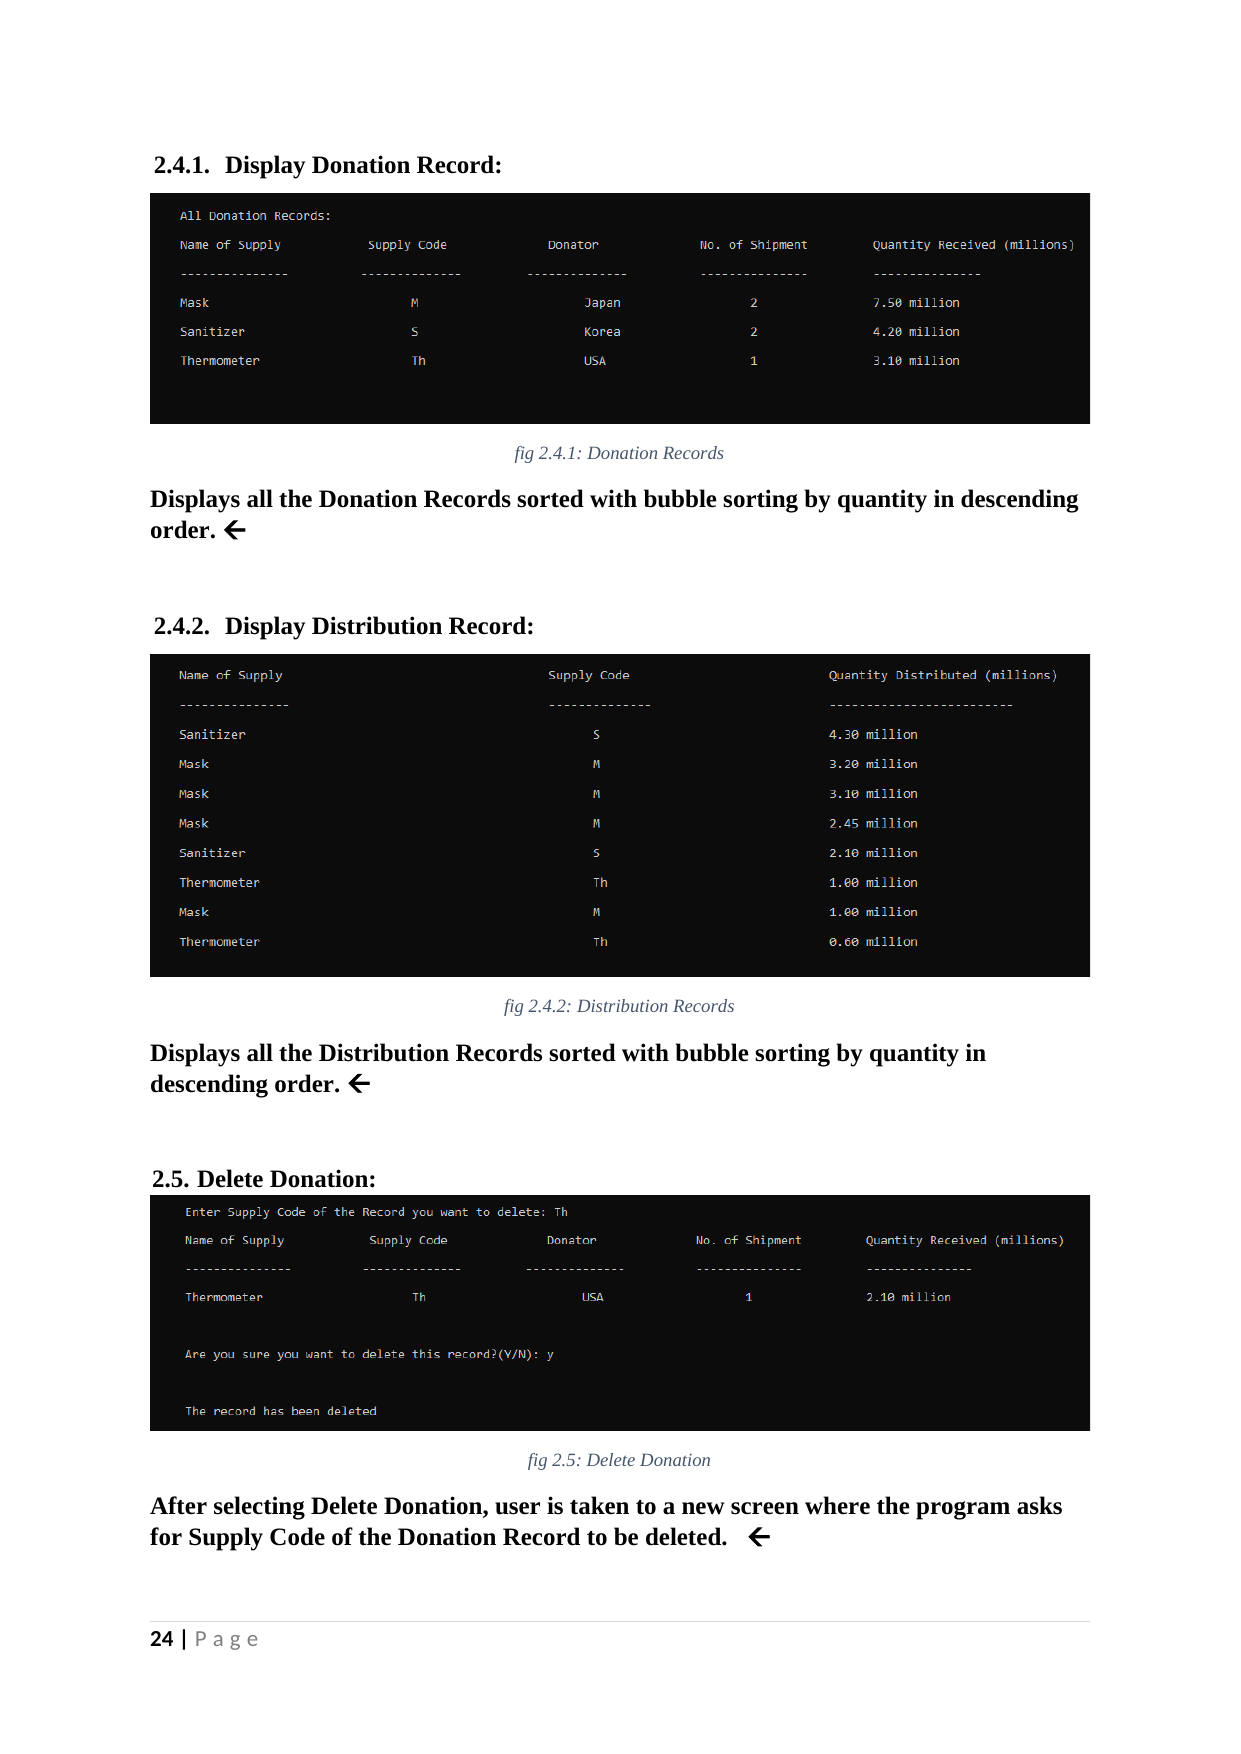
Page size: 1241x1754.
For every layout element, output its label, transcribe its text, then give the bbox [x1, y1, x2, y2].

text Displays all the Donation Records sorted with bubble sorting by quantity in descending order. [150, 484, 1090, 544]
picture [150, 1195, 1091, 1431]
subtitle Display Distribution Record: [154, 611, 1090, 640]
subtitle Display Donation Record: [154, 150, 1090, 179]
subtitle Delete Donation: [152, 1164, 1090, 1193]
picture [150, 193, 1091, 424]
text fig 2.4.2: Distribution Records [150, 995, 1090, 1017]
text After selecting Delete Donation, user is taken to a new screen where the program asks for Supply Code of the Donation Record to be deleted. [150, 1491, 1090, 1551]
picture [150, 654, 1091, 977]
text fig 2.5: Delete Donation [150, 1449, 1090, 1471]
text Displays all the Distribution Records sorted with bubble sorting by quantity in descending order. [150, 1038, 1090, 1098]
text fig 2.4.1: Donation Records [150, 442, 1090, 464]
